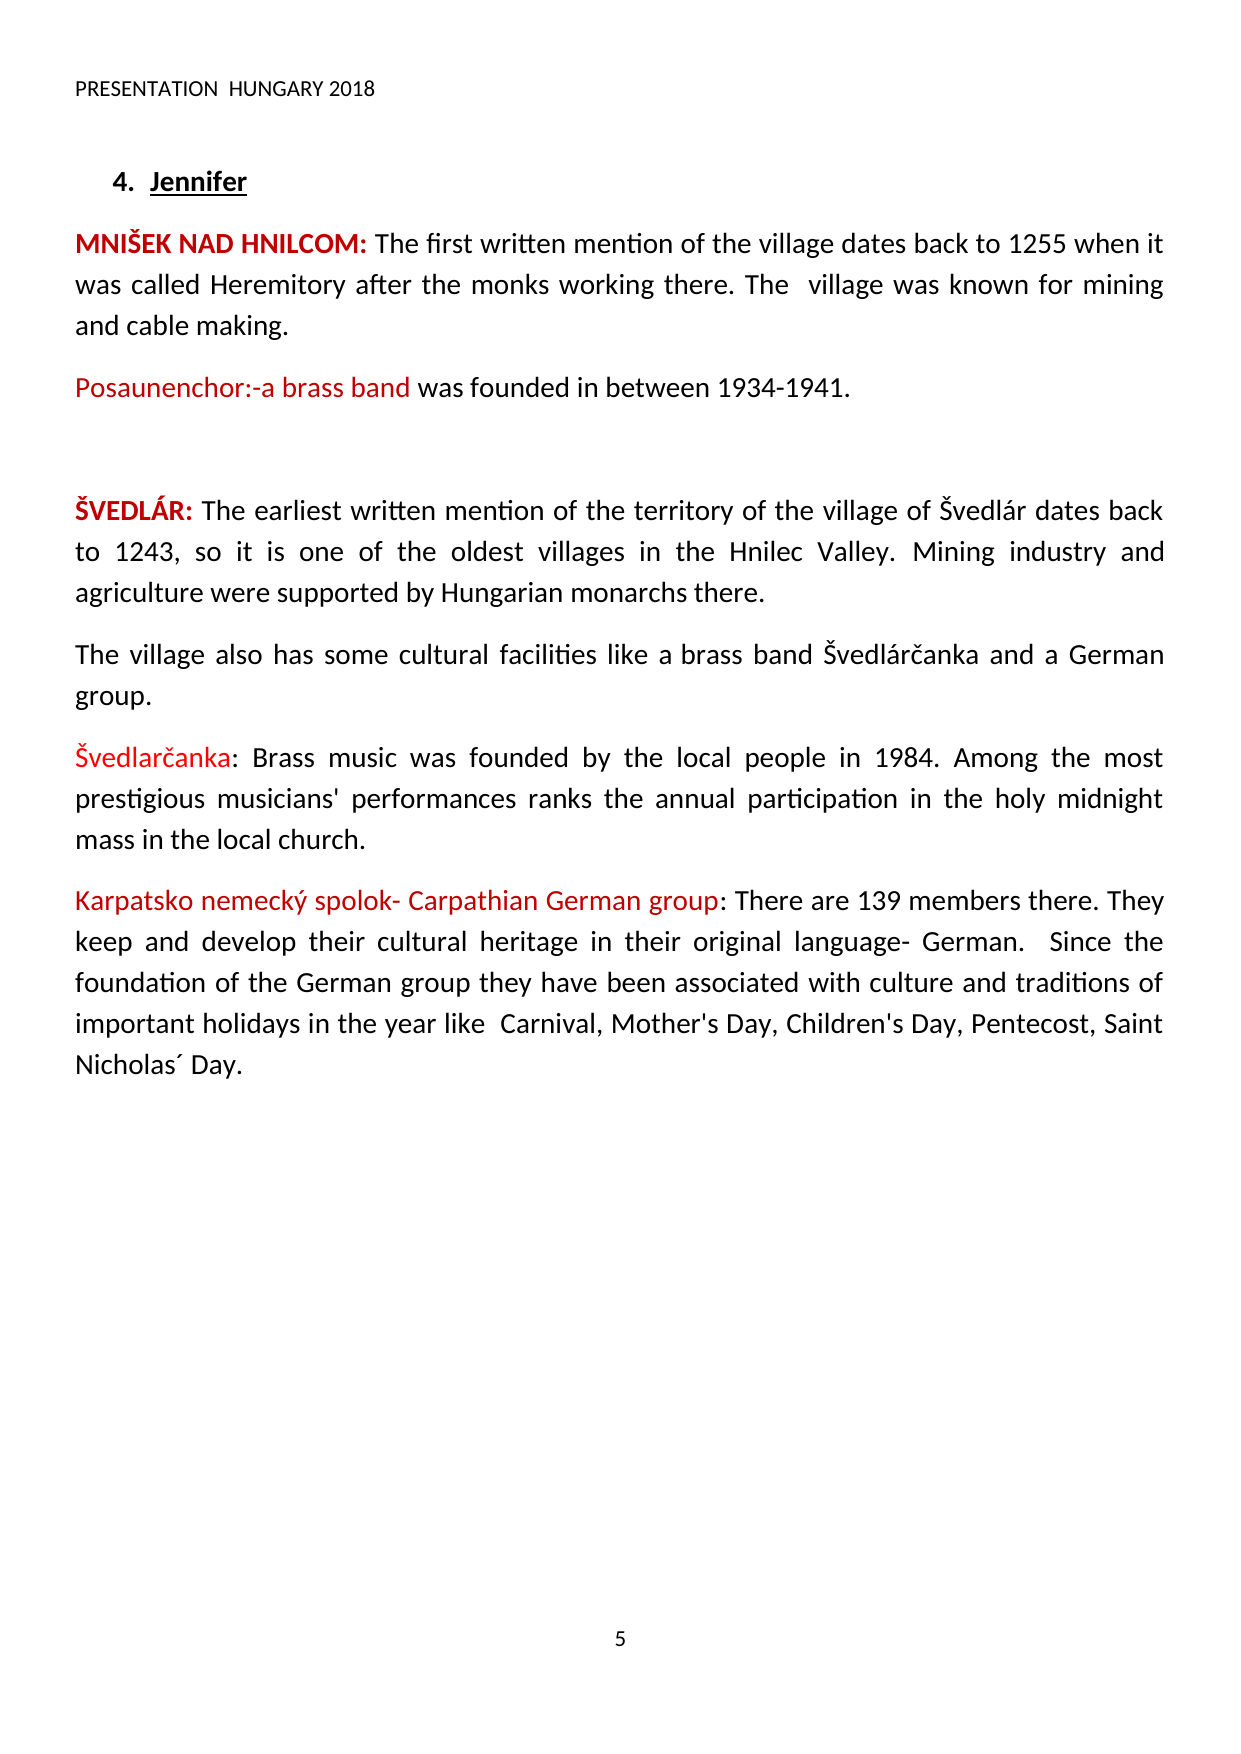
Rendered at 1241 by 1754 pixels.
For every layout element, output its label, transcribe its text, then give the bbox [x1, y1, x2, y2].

text The village also has some cultural facilities like a brass band Švedlárčanka and a German group. [75, 636, 1165, 713]
text Švedlarčanka: Brass music was founded by the local people in 1984. Among the most prestigious musicians' performances ranks the annual participation in the holy midnight mass in the local church. [75, 739, 1165, 856]
list Jennifer [112, 163, 1165, 199]
text ŠVEDLÁR: The earliest written mention of the territory of the village of Švedlár dates back to 1243, so it is one of the oldest villages in the Hnilec Valley. Mining industry and agriculture were supported by Hungarian monarchs there. [75, 492, 1165, 610]
text Posaunenchor:-a brass band was founded in between 1934-1941. [75, 369, 1165, 404]
text MNIŠEK NAD HNILCOM: The first written mention of the village dates back to 1255 when it was called Heremitory after the monks working there. The village was known for mining and cable making. [75, 225, 1165, 343]
text Karpatsko nemecký spolok- Carpathian German group: There are 139 members there. They keep and develop their cultural heritage in their original language- German. Since the foundation of the German group they have been associated with culture and traditions of important holidays in the year like Carnival, Mother's Day, Children's Day, Pentecost, Saint Nicholas´ Day. [75, 882, 1165, 1082]
